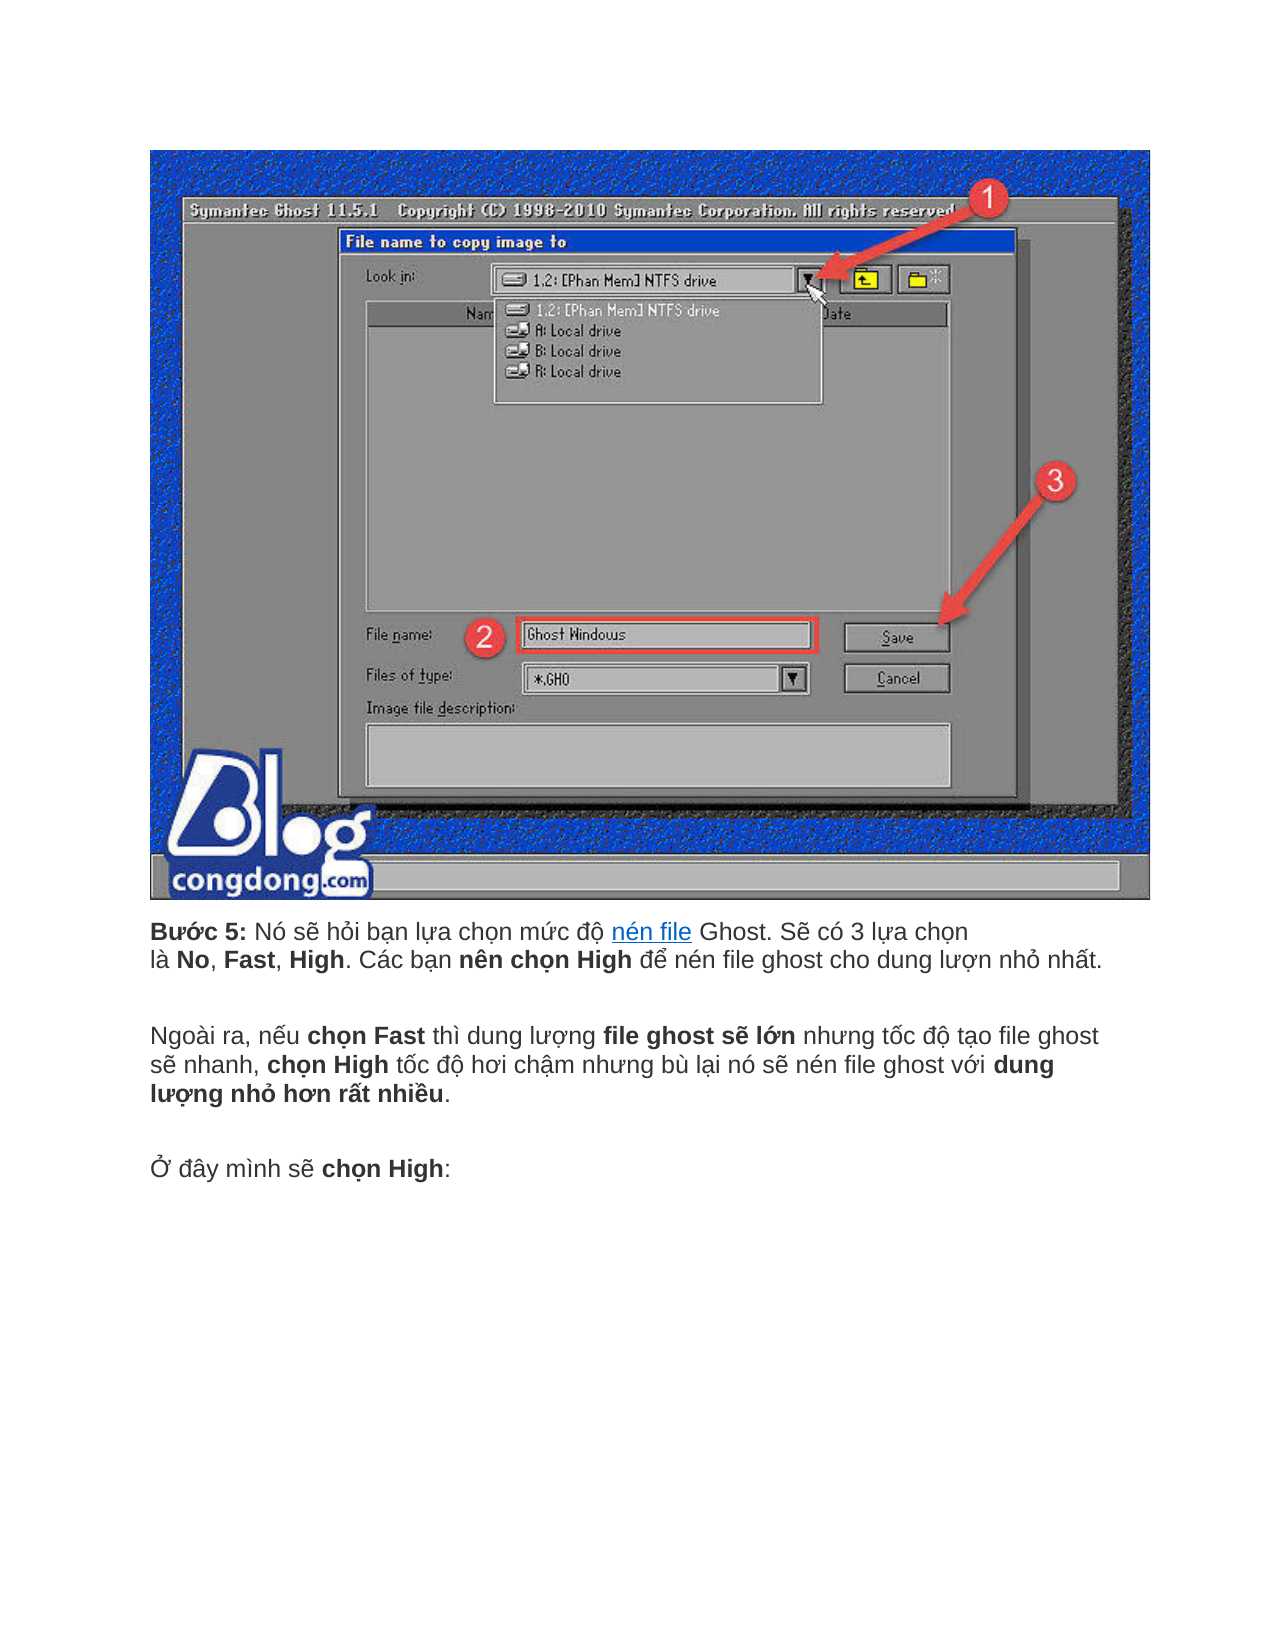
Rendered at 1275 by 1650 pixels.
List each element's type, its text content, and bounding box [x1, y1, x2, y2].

text Ở đây mình sẽ chọn High: [150, 1154, 1125, 1183]
picture [150, 150, 1150, 900]
text Bước 5: Nó sẽ hỏi bạn lựa chọn mức độ nén file Ghost. Sẽ có 3 lựa chọn là No, Fast, High. Các bạn nên chọn High để nén file ghost cho dung lượn nhỏ nhất. [150, 917, 1125, 974]
text Ngoài ra, nếu chọn Fast thì dung lượng file ghost sẽ lớn nhưng tốc độ tạo file ghost sẽ nhanh, chọn High tốc độ hơi chậm nhưng bù lại nó sẽ nén file ghost với dung lượng nhỏ hơn rất nhiều. [150, 1021, 1125, 1107]
